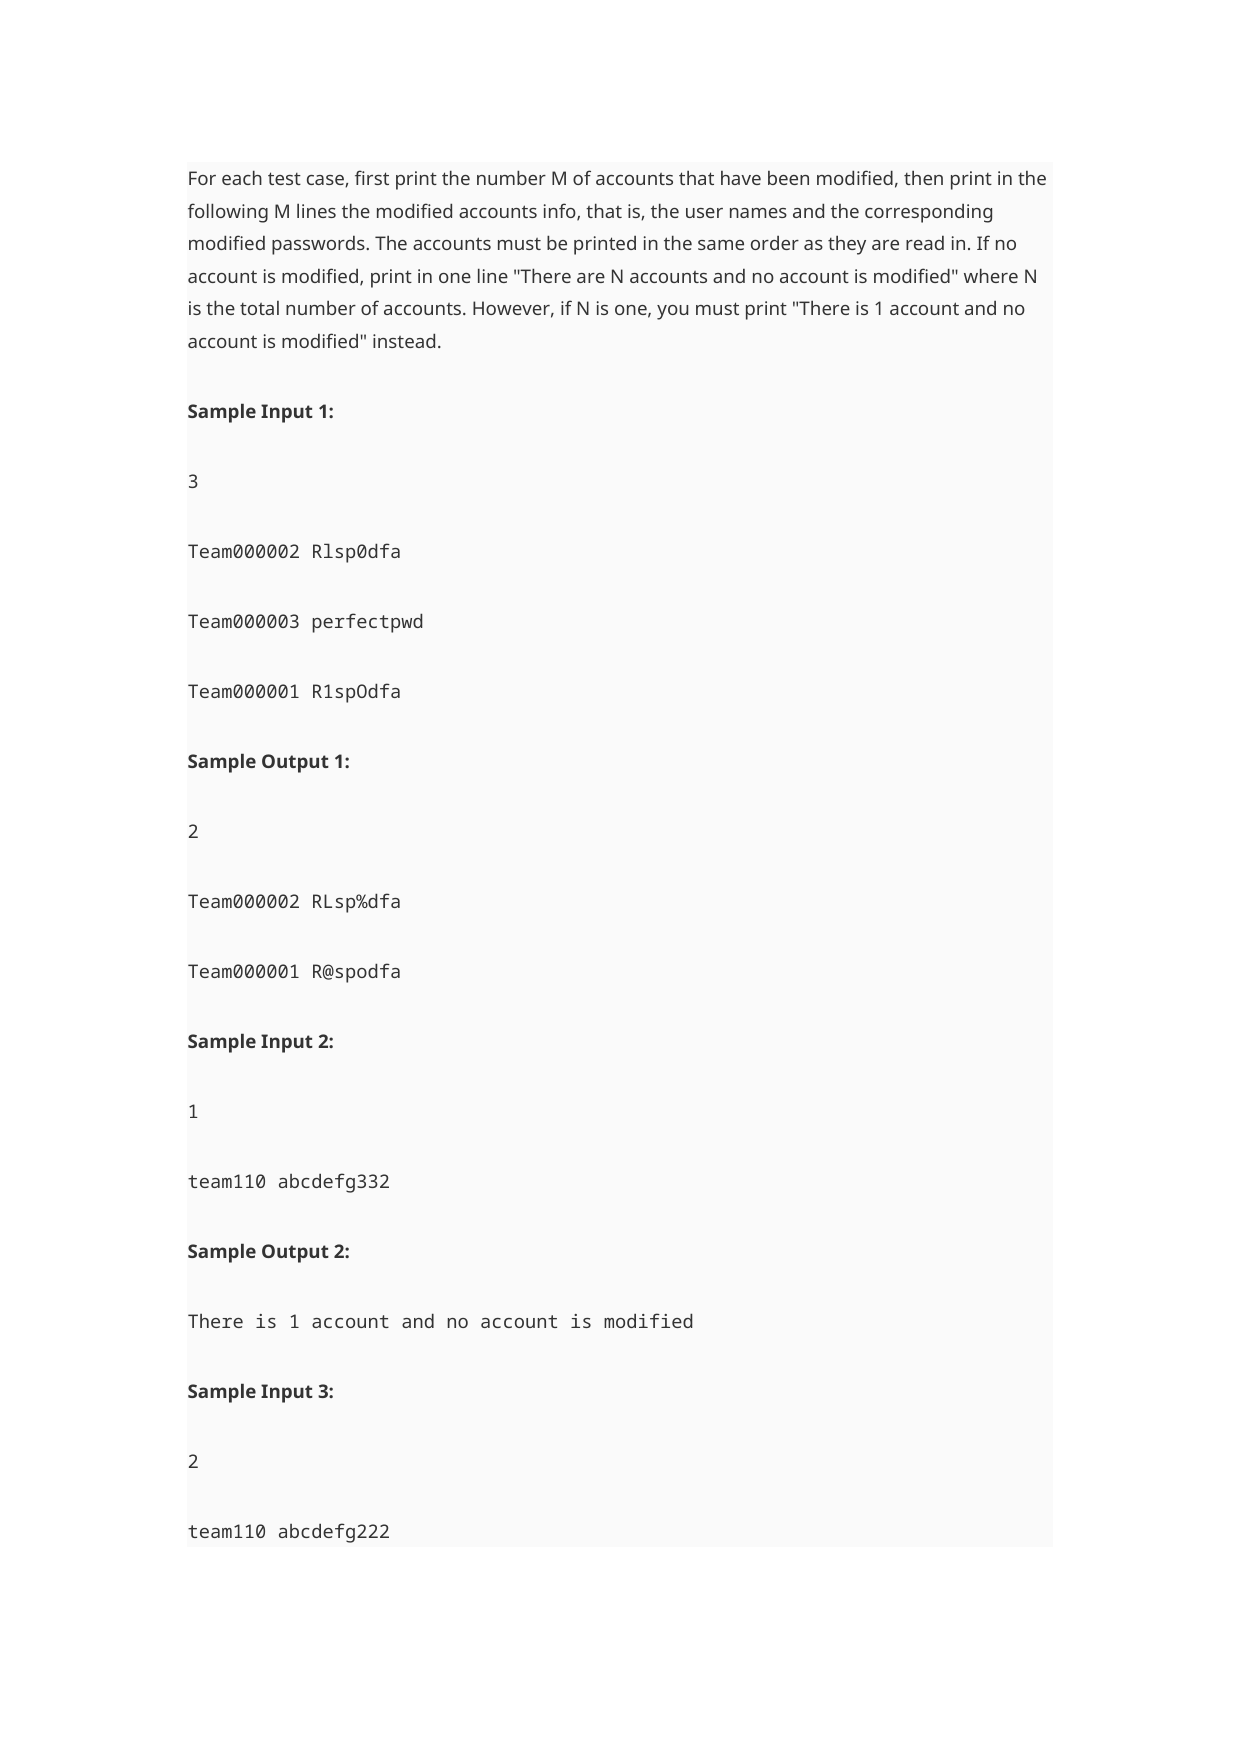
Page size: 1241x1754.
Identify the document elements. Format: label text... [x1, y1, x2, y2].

text There is 1 account and no account is modified [187, 1304, 1053, 1337]
text Sample Output 2: [187, 1234, 1053, 1267]
text Sample Input 1: [187, 394, 1053, 427]
text Sample Input 3: [187, 1374, 1053, 1407]
text team110 abcdefg222 [187, 1514, 1053, 1547]
text Sample Output 1: [187, 744, 1053, 777]
text 2 [187, 1444, 1053, 1477]
text For each test case, first print the number M of accounts that have been modified, then print in the following M lines the modified accounts info, that is, the user names and the corresponding modified passwords. The accounts must be printed in the same order as they are read in. If no account is modified, print in one line "There are N accounts and no account is modified" where N is the total number of accounts. However, if N is one, you must print "There is 1 account and no account is modified" instead. [187, 162, 1053, 357]
text Team000001 R@spodfa [187, 954, 1053, 987]
text 3 [187, 464, 1053, 497]
text 2 [187, 814, 1053, 847]
text Team000002 RLsp%dfa [187, 884, 1053, 917]
text Team000003 perfectpwd [187, 604, 1053, 637]
text Sample Input 2: [187, 1024, 1053, 1057]
text Team000002 Rlsp0dfa [187, 534, 1053, 567]
text team110 abcdefg332 [187, 1164, 1053, 1197]
text Team000001 R1spOdfa [187, 674, 1053, 707]
text 1 [187, 1094, 1053, 1127]
